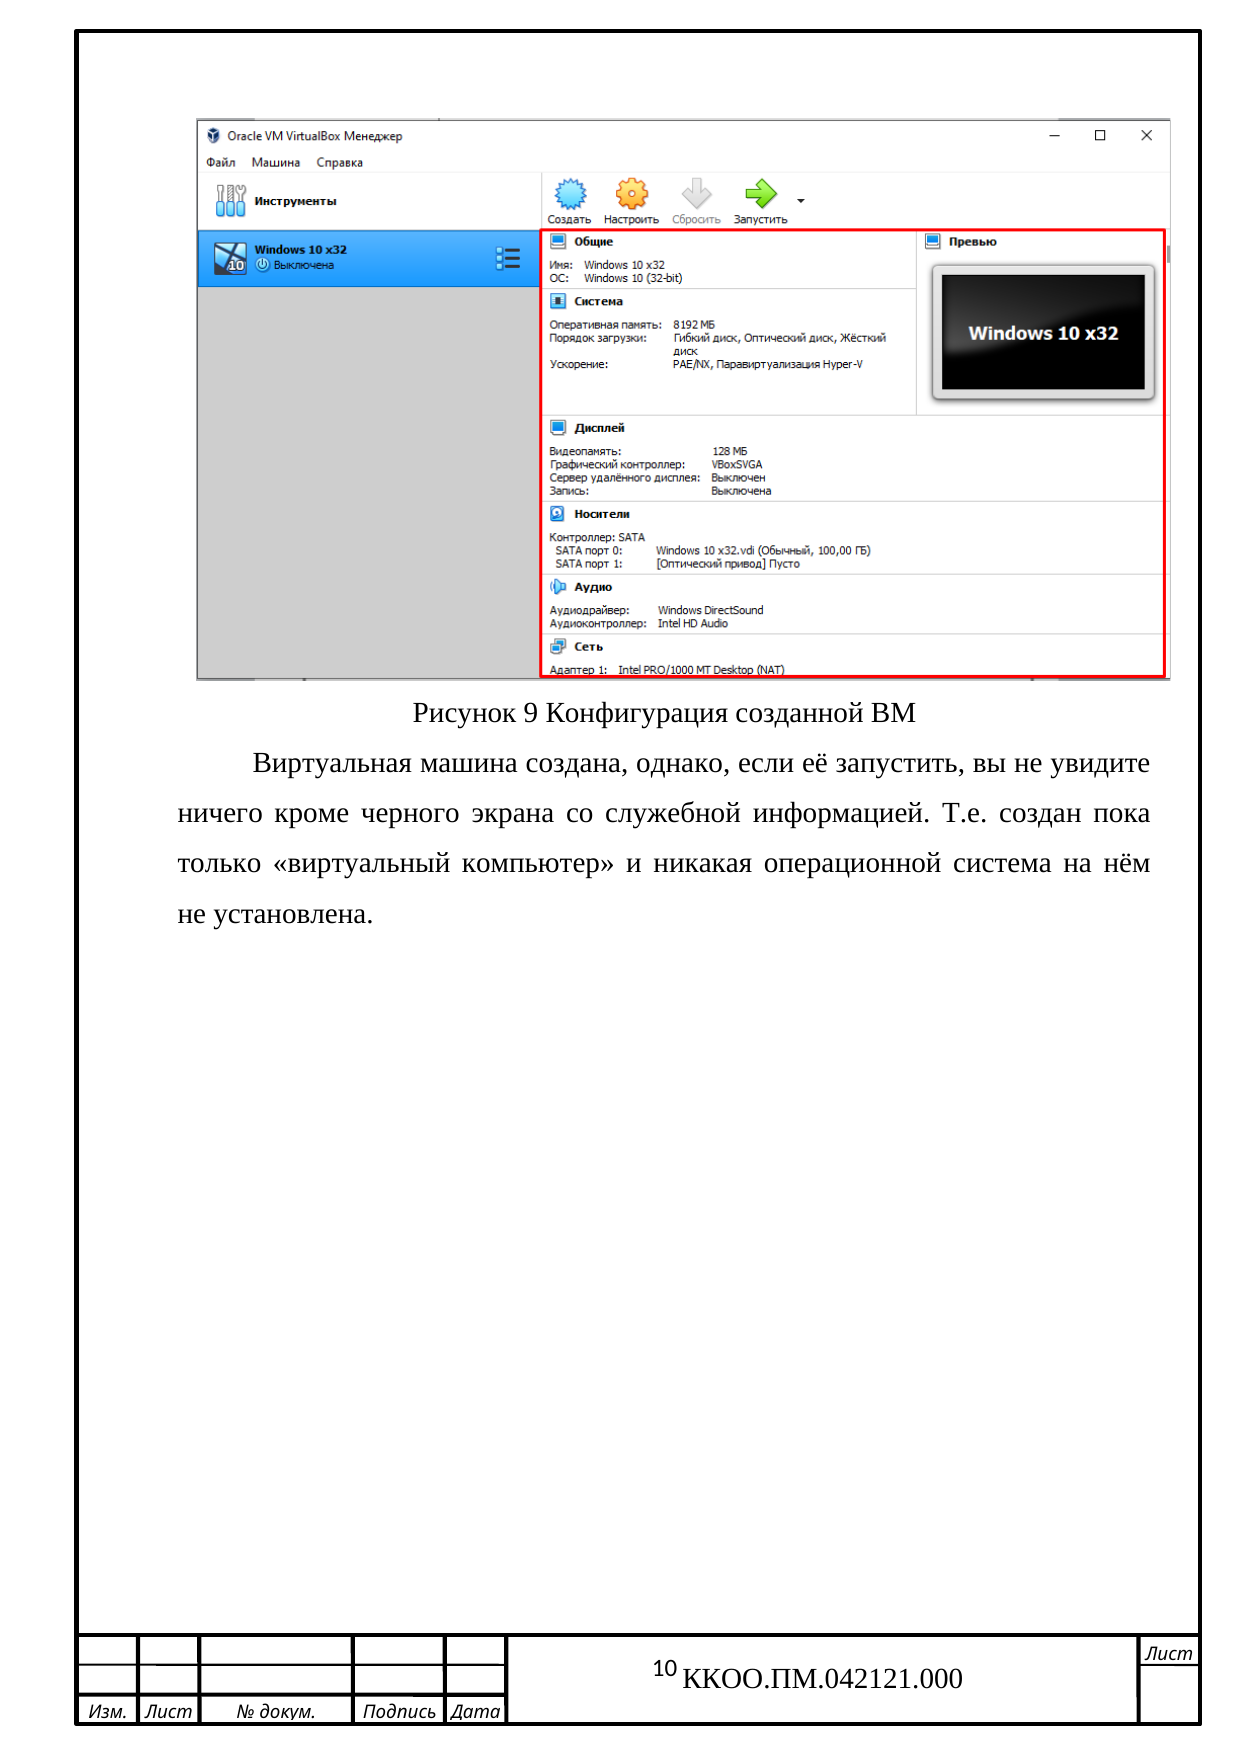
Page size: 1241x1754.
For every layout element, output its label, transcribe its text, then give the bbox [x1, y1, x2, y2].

picture [196, 118, 1171, 681]
text Виртуальная машина создана, однако, если её запустить, вы не увидите ничего кроме черного экрана со служебной информацией. Т.е. создан пока только «виртуальный компьютер» и никакая операционной система на нём не установлена. [177, 745, 1152, 929]
text Рисунок 9 Конфигурация созданной ВМ [177, 695, 1152, 728]
